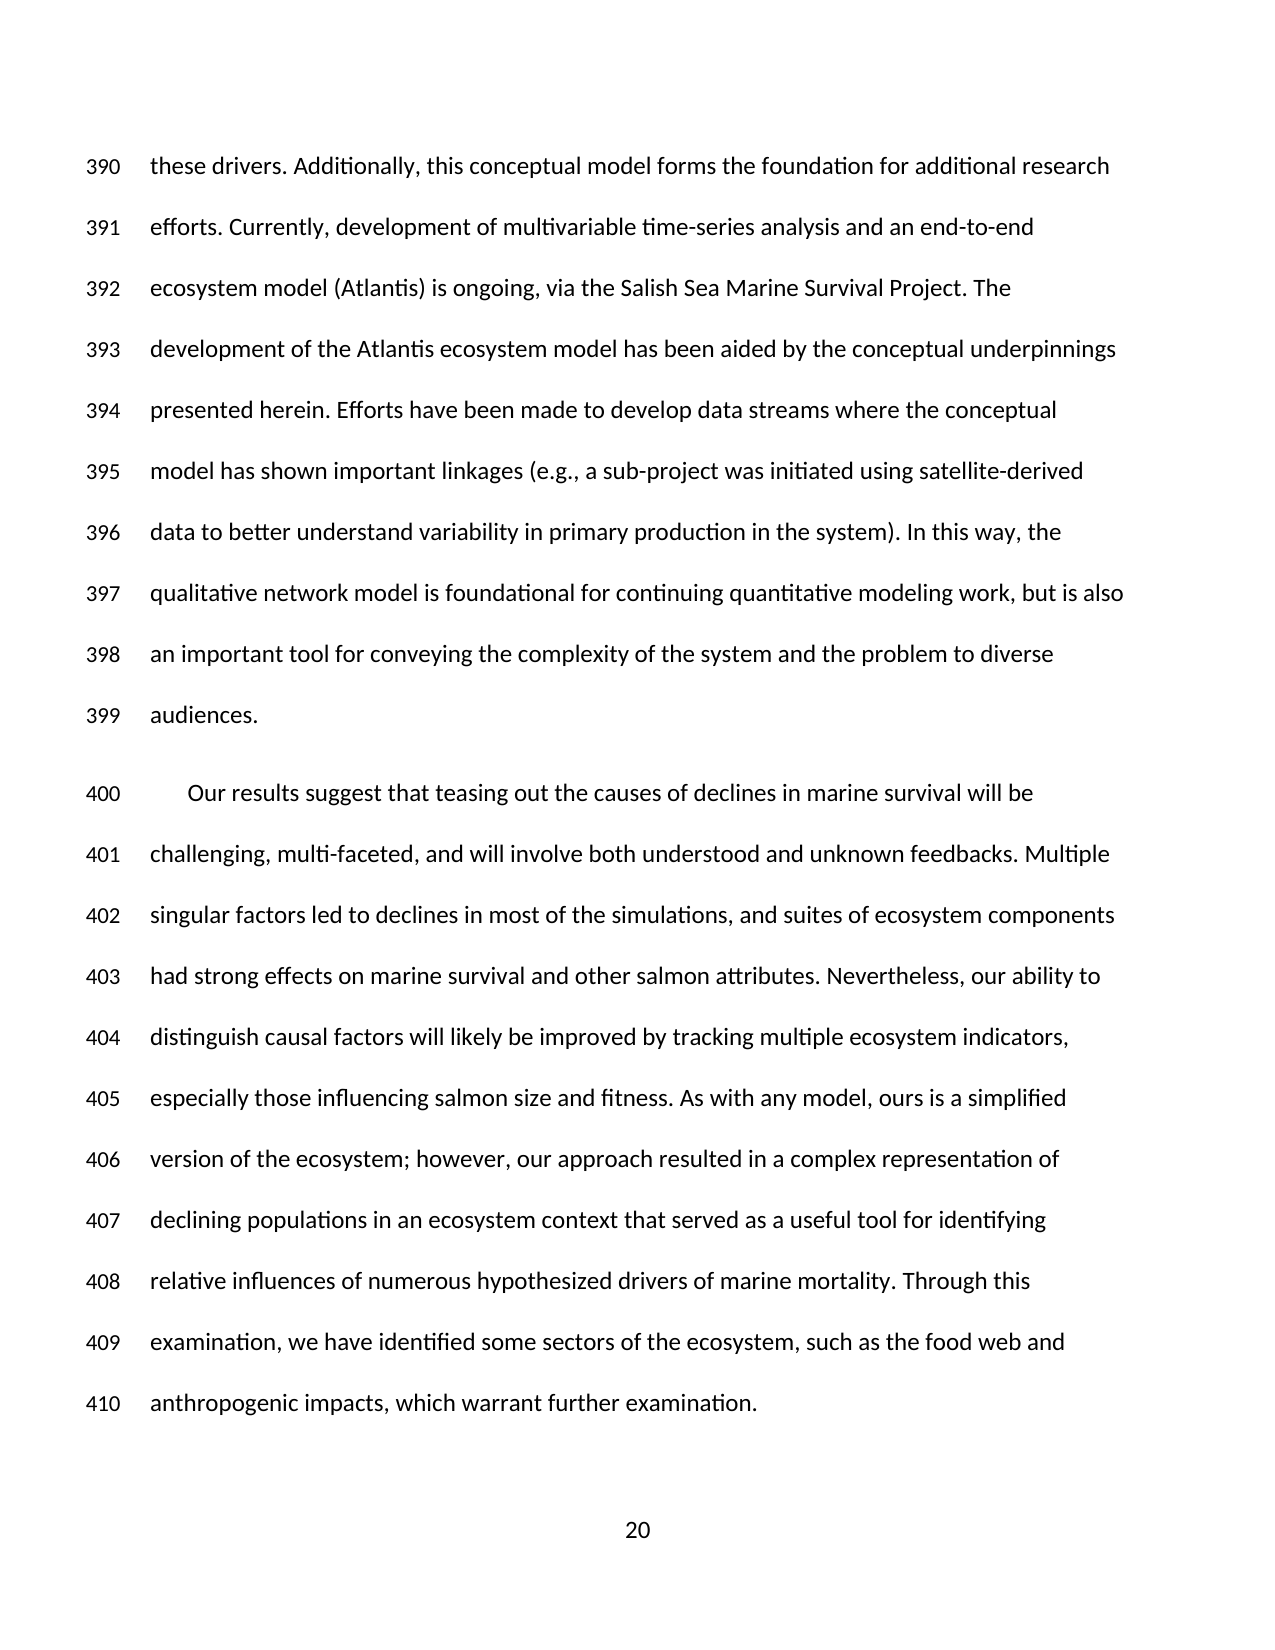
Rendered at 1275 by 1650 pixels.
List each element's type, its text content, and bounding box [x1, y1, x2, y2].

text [150, 150, 1125, 730]
text Our results suggest that teasing out the causes of declines in marine survival will be challenging, multi-faceted, and will involve both understood and unknown feedbacks. Multiple singular factors led to declines in most of the simulations, and suites of ecosystem components had strong effects on marine survival and other salmon attributes. Nevertheless, our ability to distinguish causal factors will likely be improved by tracking multiple ecosystem indicators, especially those influencing salmon size and fitness. As with any model, ours is a simplified version of the ecosystem; however, our approach resulted in a complex representation of declining populations in an ecosystem context that served as a useful tool for identifying relative influences of numerous hypothesized drivers of marine mortality. Through this examination, we have identified some sectors of the ecosystem, such as the food web and anthropogenic impacts, which warrant further examination. [150, 777, 1125, 1418]
